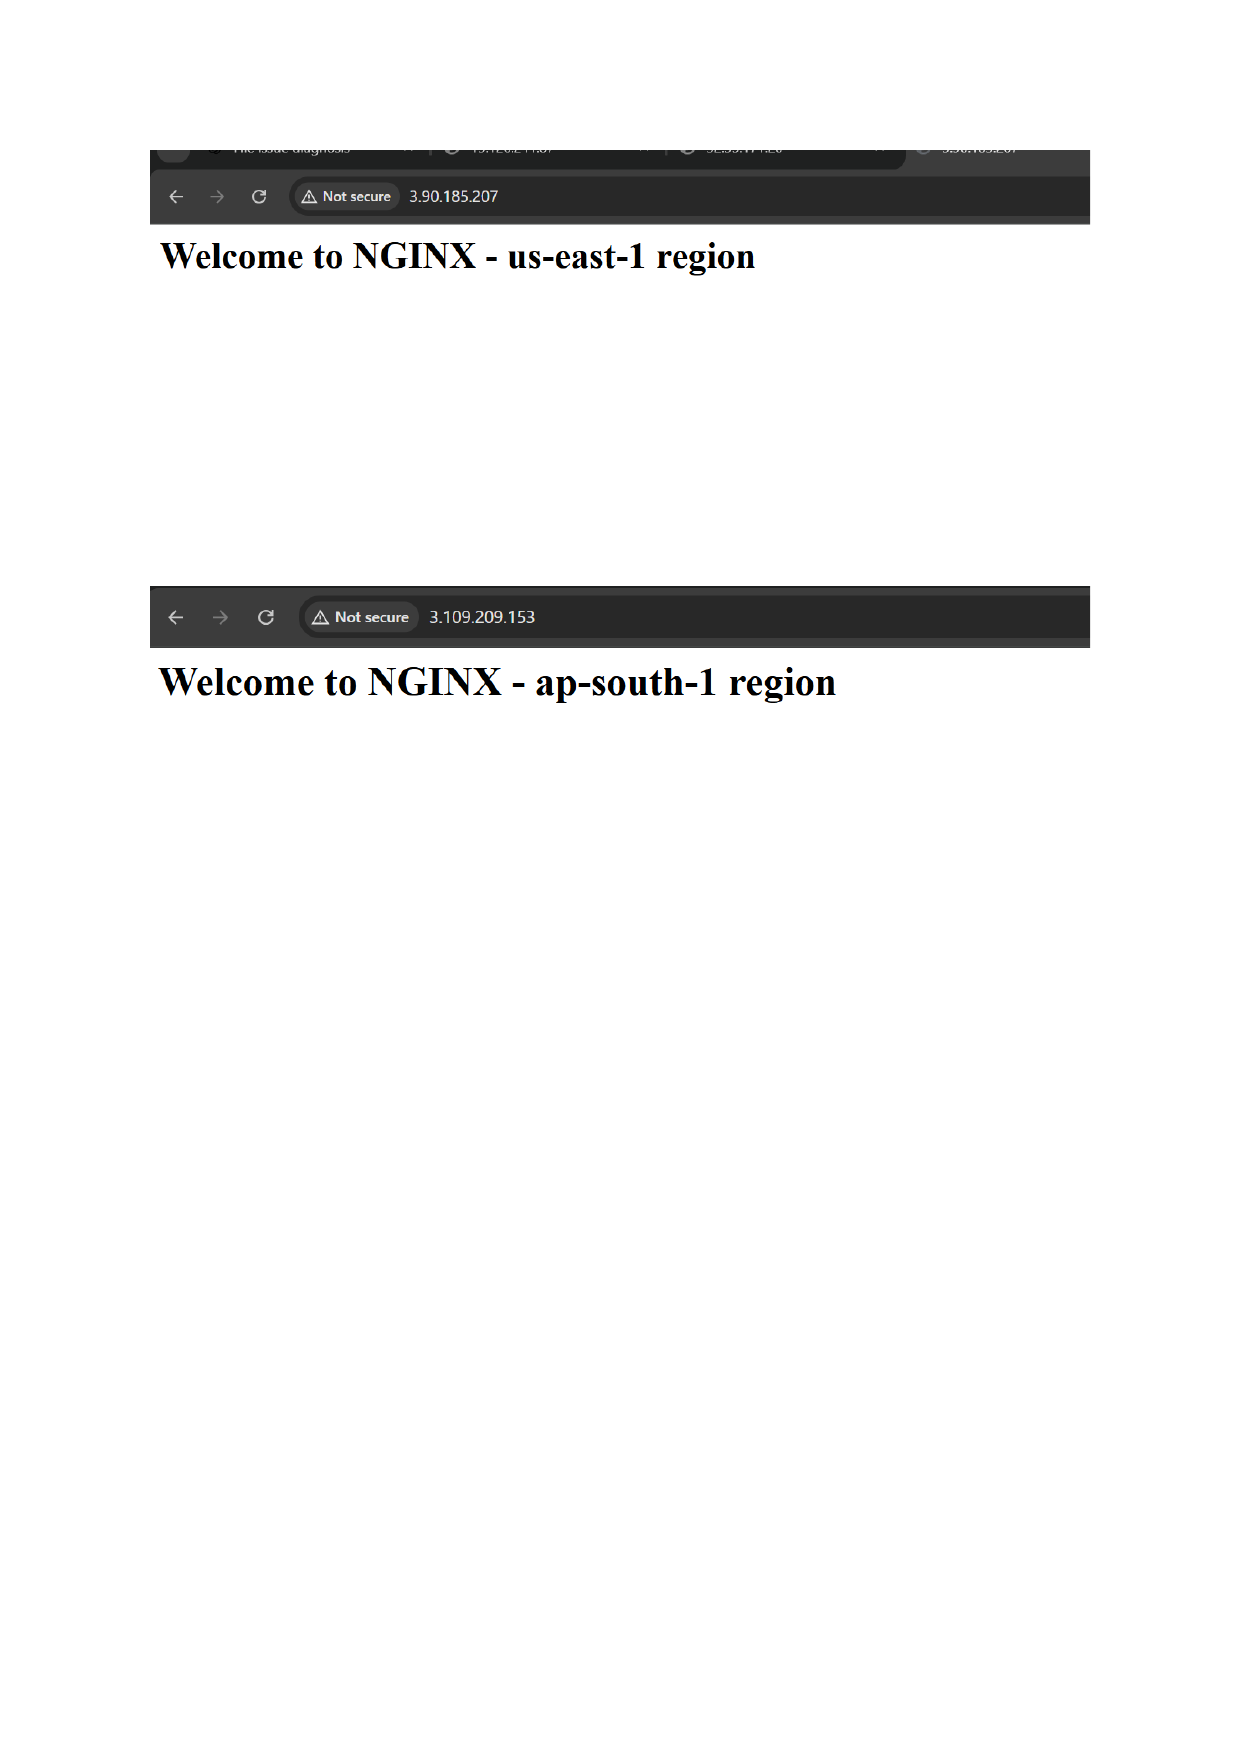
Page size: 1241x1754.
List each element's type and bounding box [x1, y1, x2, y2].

picture [150, 586, 1091, 886]
picture [150, 150, 1091, 474]
